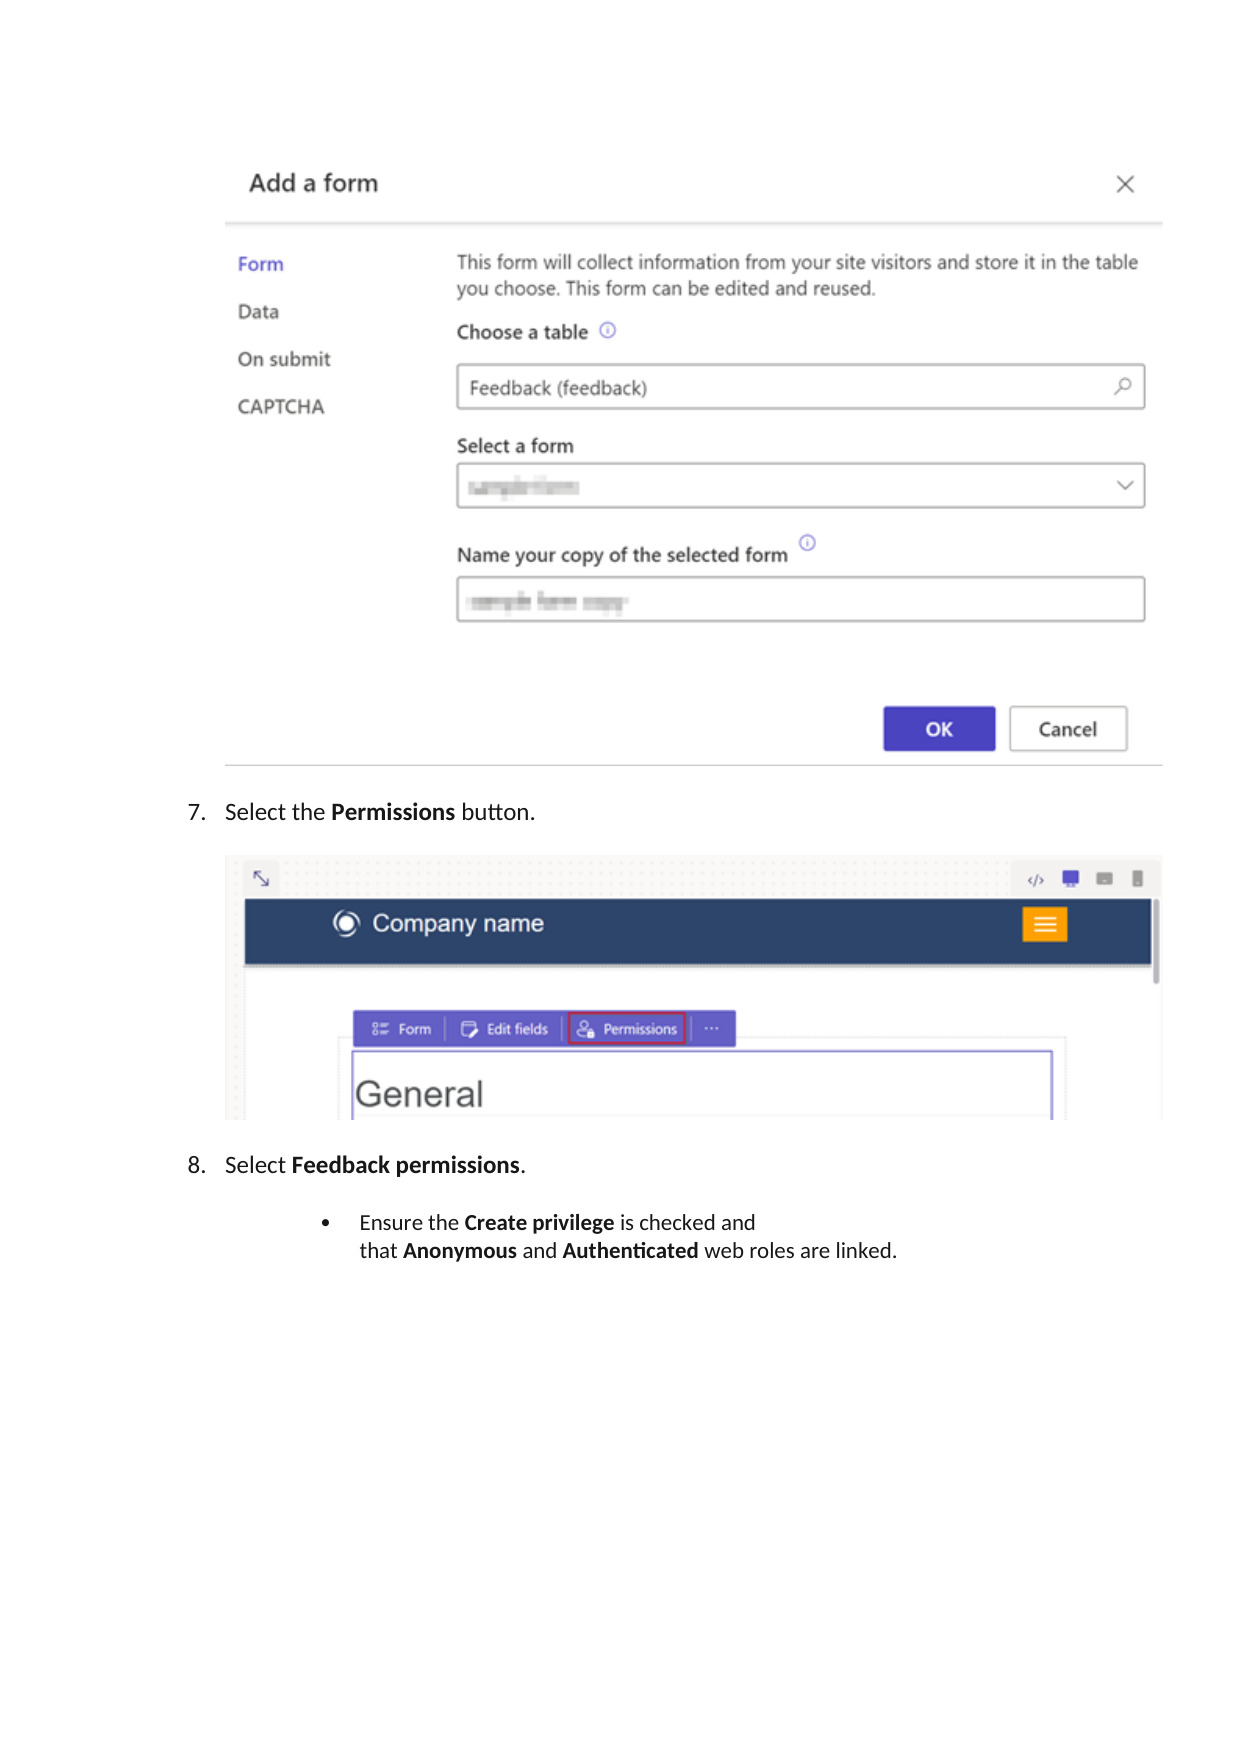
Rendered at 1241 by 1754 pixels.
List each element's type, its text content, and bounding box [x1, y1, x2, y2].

picture [225, 855, 1163, 1120]
list Select Feedback permissions. [187, 1149, 1090, 1179]
list Select the Permissions button. [187, 796, 1090, 827]
list Ensure the Create privilege is checked and that Anonymous and Authenticated web roles are linked. [322, 1208, 1090, 1264]
picture [225, 150, 1163, 767]
